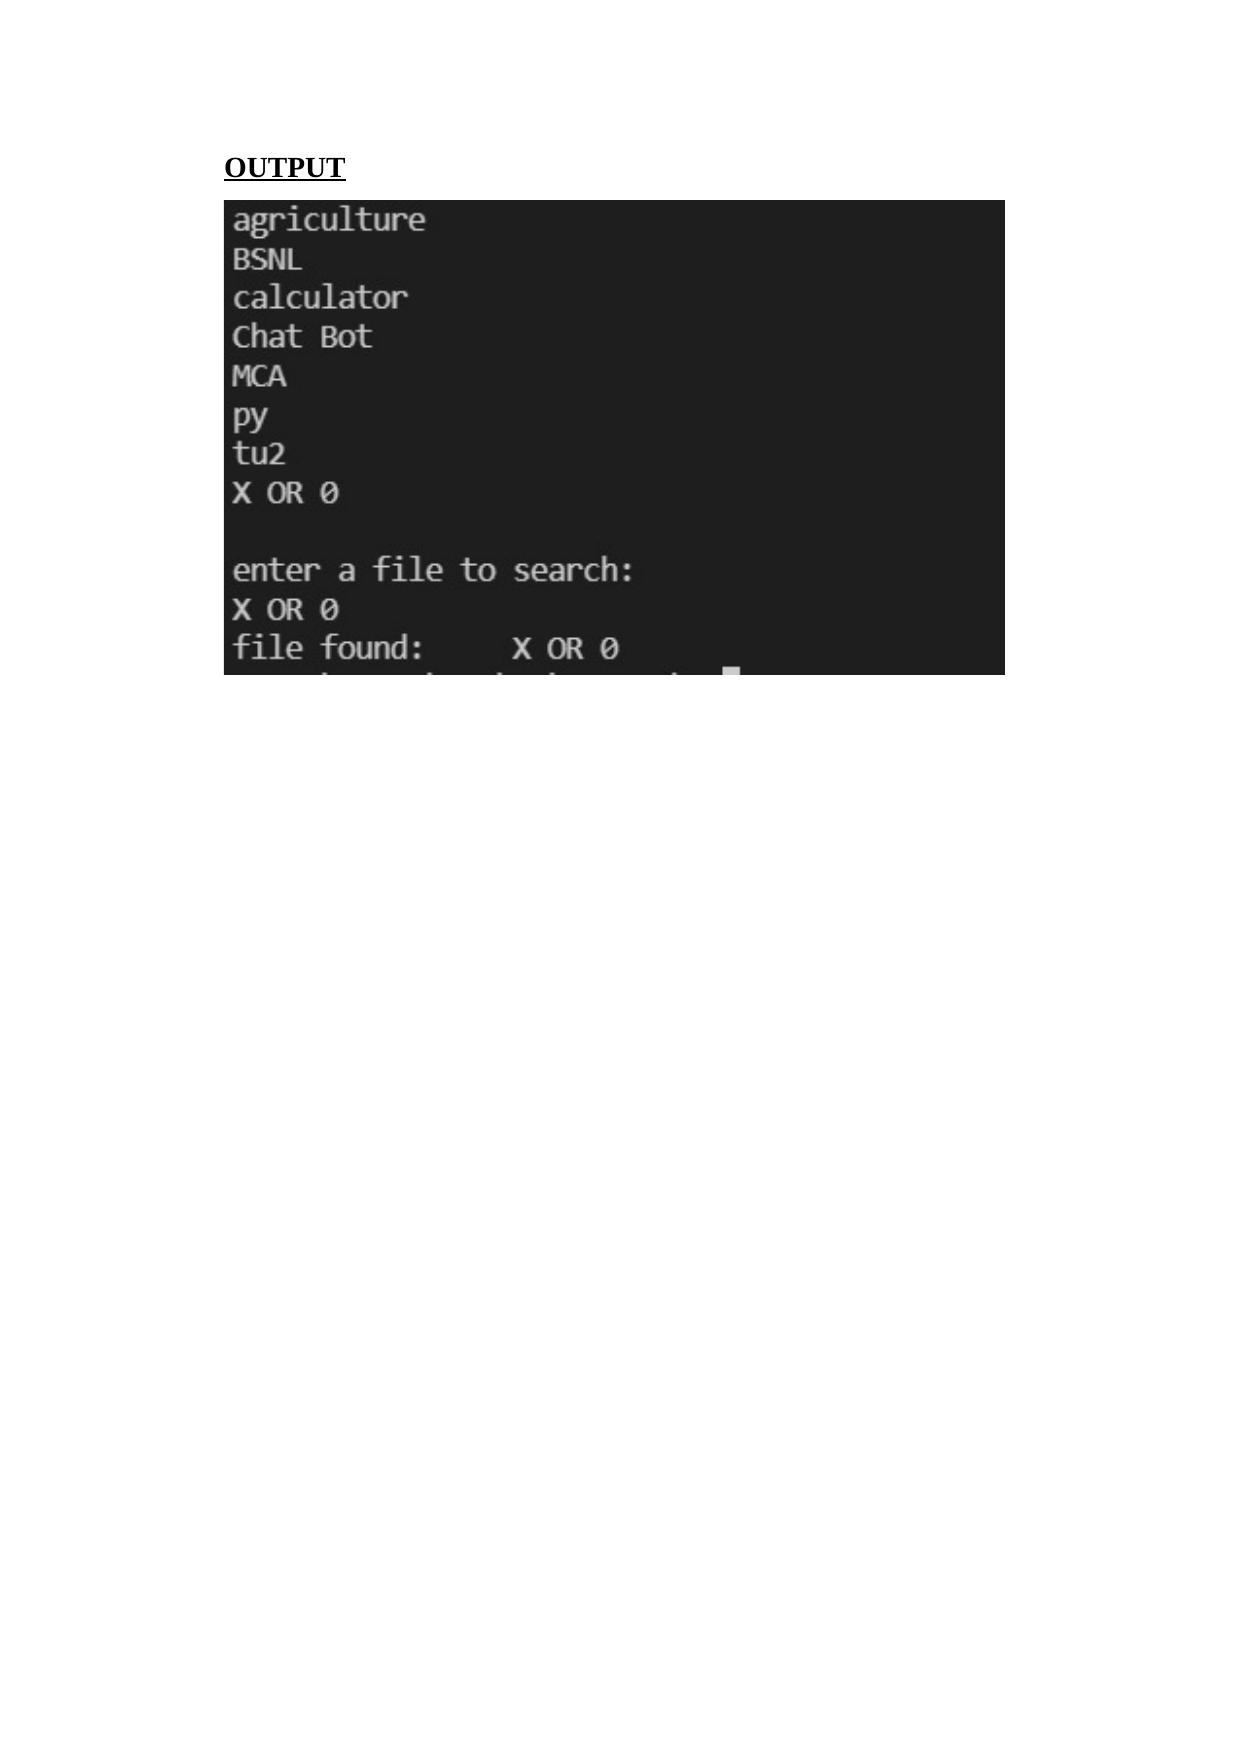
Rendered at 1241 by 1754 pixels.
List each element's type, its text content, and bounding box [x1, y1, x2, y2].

picture [223, 200, 1005, 675]
text OUTPUT [150, 150, 1107, 183]
